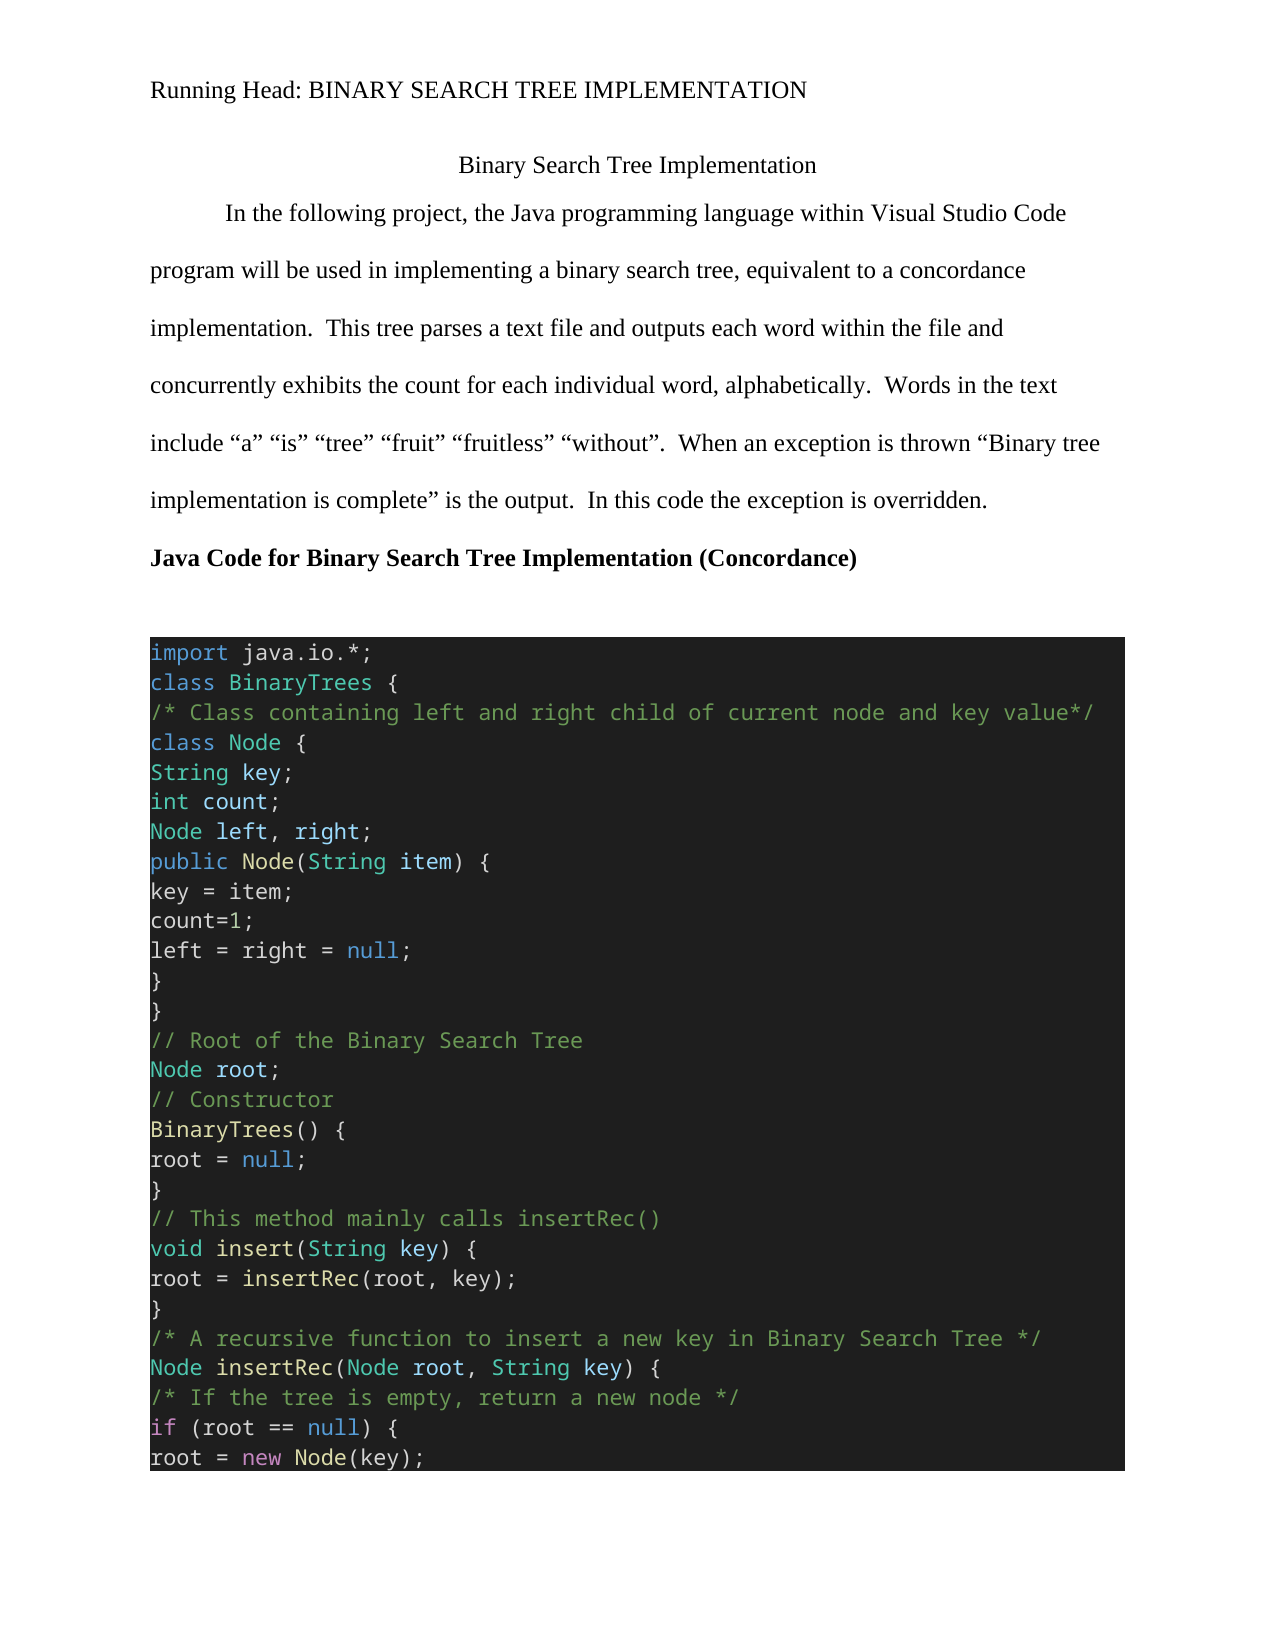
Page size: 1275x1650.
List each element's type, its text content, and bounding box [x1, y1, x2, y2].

text String key; [150, 756, 1125, 786]
text count=1; [150, 905, 1125, 935]
text void insert(String key) { [150, 1233, 1125, 1263]
text Node root; [150, 1054, 1125, 1084]
text /* Class containing left and right child of current node and key value*/ [150, 697, 1125, 727]
text // This method mainly calls insertRec() [150, 1203, 1125, 1233]
text /* A recursive function to insert a new key in Binary Search Tree */ [150, 1322, 1125, 1352]
text left = right = null; [150, 935, 1125, 965]
text } [150, 995, 1125, 1024]
text class BinaryTrees { [150, 667, 1125, 697]
text Node left, right; [150, 816, 1125, 846]
text Node insertRec(Node root, String key) { [150, 1352, 1125, 1382]
text if (root == null) { [150, 1412, 1125, 1442]
text // Root of the Binary Search Tree [150, 1024, 1125, 1054]
text } [150, 1173, 1125, 1203]
text root = new Node(key); [150, 1442, 1125, 1471]
text Binary Search Tree Implementation [150, 150, 1125, 179]
text key = item; [150, 876, 1125, 905]
text /* If the tree is empty, return a new node */ [150, 1382, 1125, 1412]
text // Constructor [150, 1084, 1125, 1114]
text BinaryTrees() { [150, 1114, 1125, 1144]
text Java Code for Binary Search Tree Implementation (Concordance) [150, 543, 1125, 571]
text In the following project, the Java programming language within Visual Studio Code program will be used in implementing a binary search tree, equivalent to a concordance implementation. This tree parses a text file and outputs each word within the file and concurrently exhibits the count for each individual word, alphabetically. Words in the text include “a” “is” “tree” “fruit” “fruitless” “without”. When an exception is thrown “Binary tree implementation is complete” is the output. In this code the exception is overridden. [150, 198, 1125, 514]
text root = insertRec(root, key); [150, 1263, 1125, 1293]
text public Node(String item) { [150, 846, 1125, 876]
text } [150, 965, 1125, 995]
text root = null; [150, 1144, 1125, 1173]
text import java.io.*; [150, 637, 1125, 667]
text int count; [150, 786, 1125, 816]
text class Node { [150, 727, 1125, 756]
text } [150, 1293, 1125, 1322]
